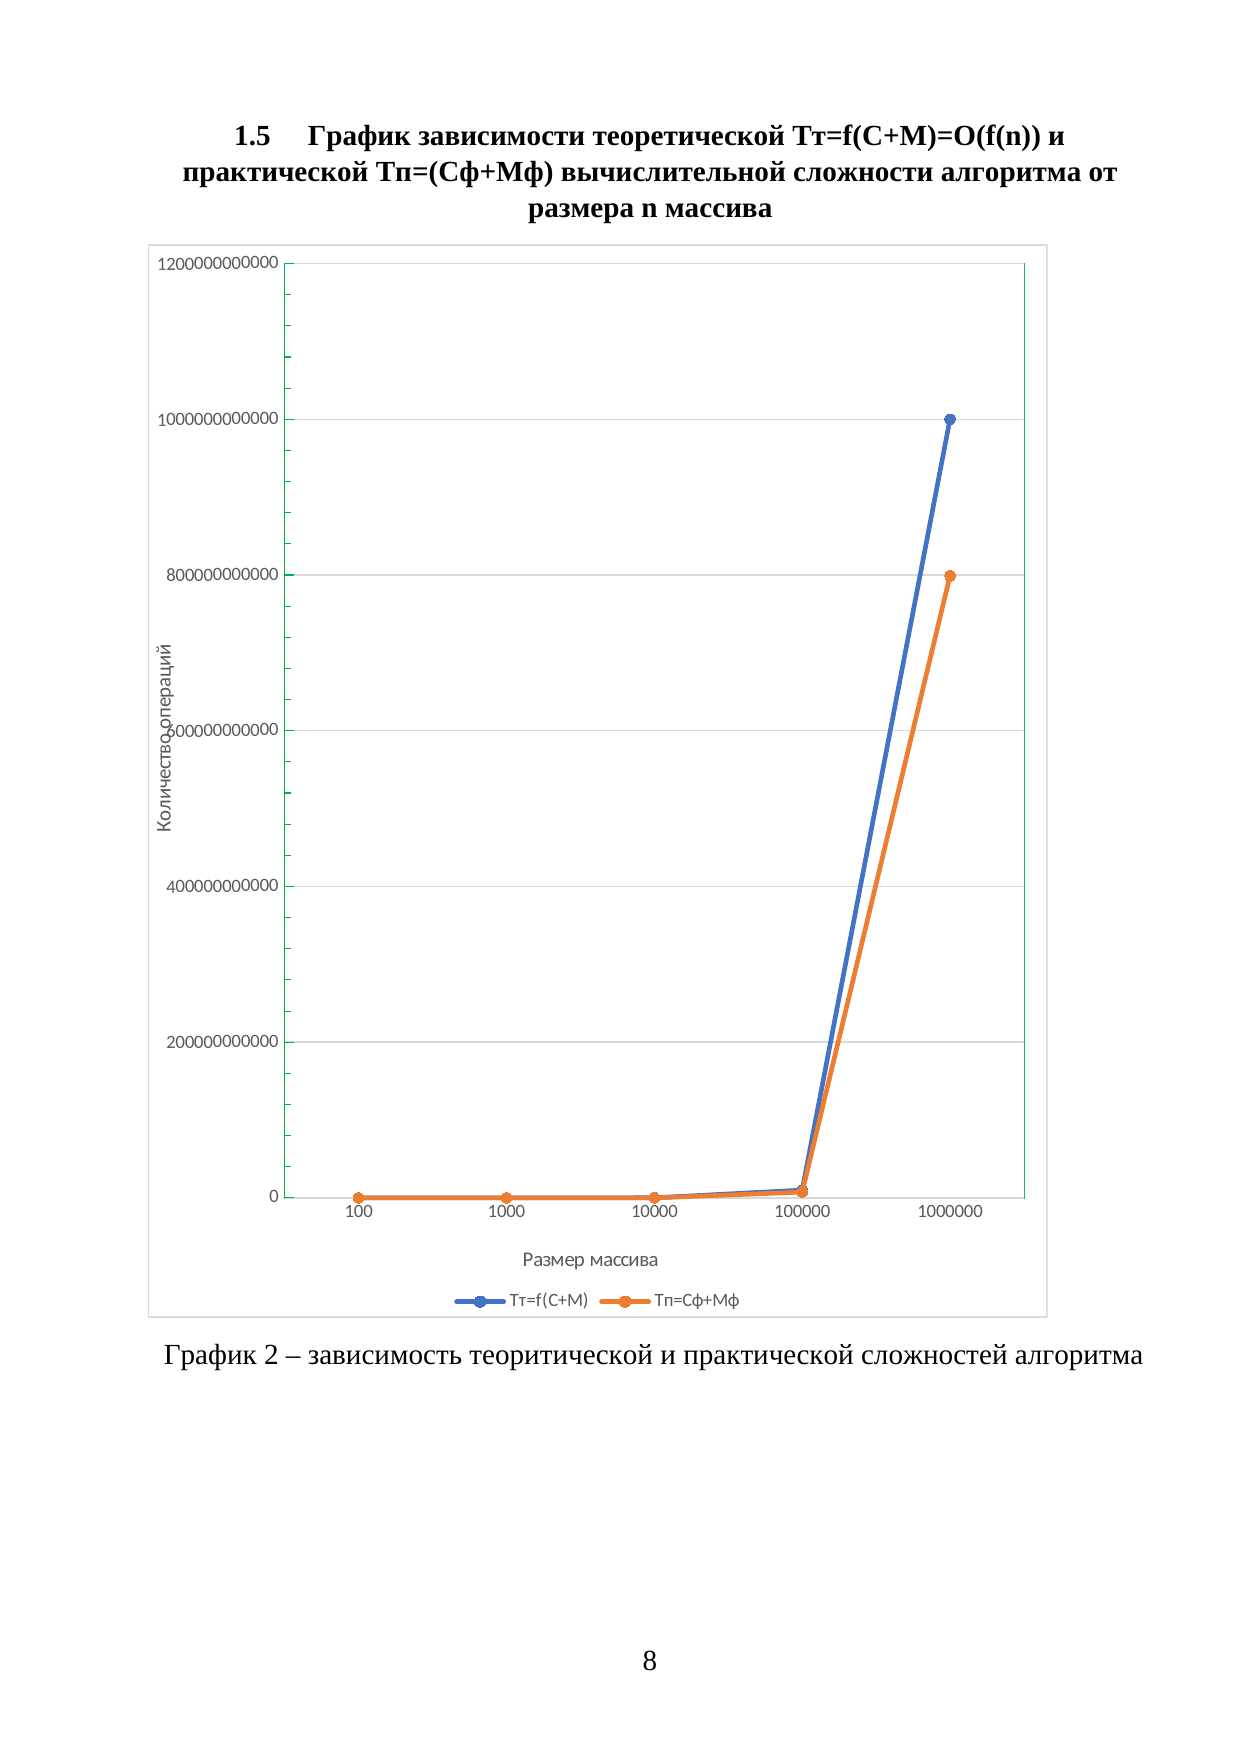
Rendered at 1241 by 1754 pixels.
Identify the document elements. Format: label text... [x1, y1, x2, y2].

subtitle График зависимости теоретической Тт=f(С+М)=О(f(n)) и практической Тп=(Сф+Мф) вычислительной сложности алгоритма от размера n массива [148, 118, 1151, 224]
text График 2 – зависимость теоритической и практической сложностей алгоритма [148, 1337, 1159, 1371]
